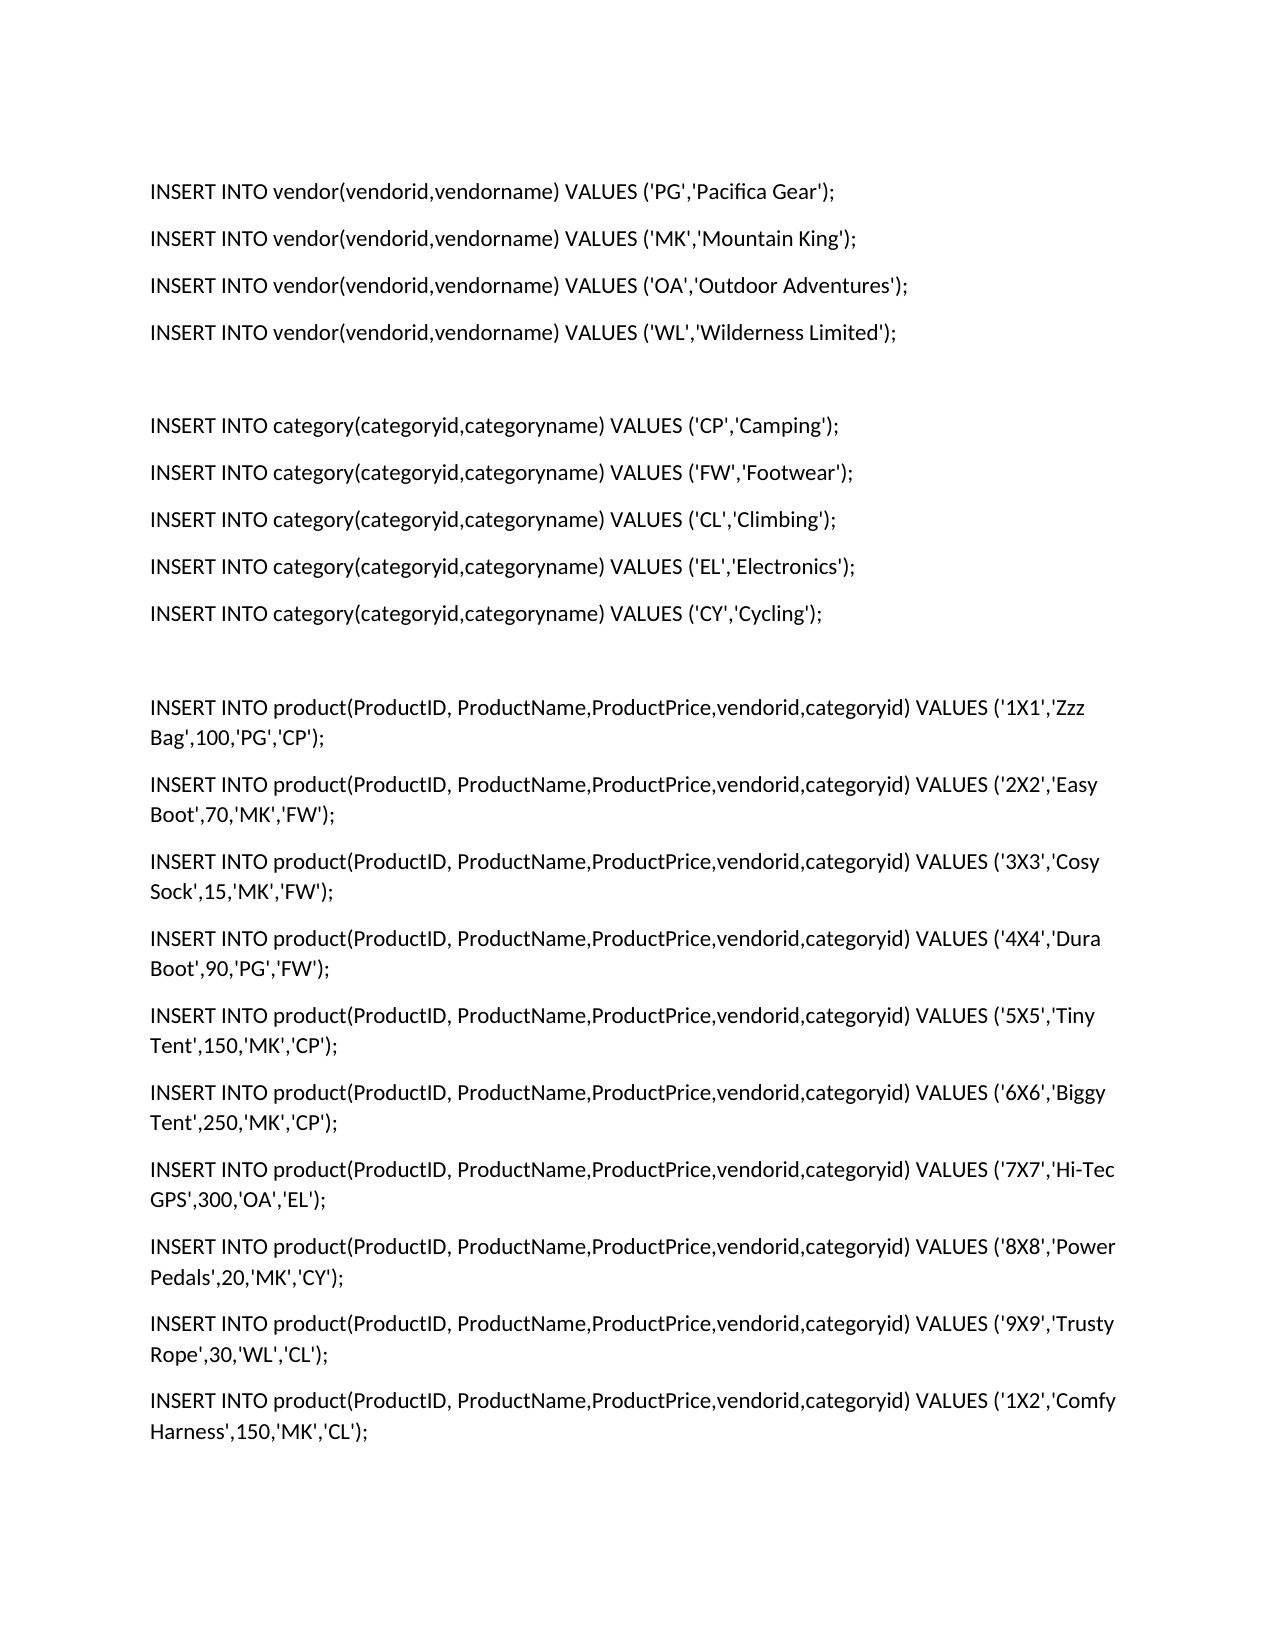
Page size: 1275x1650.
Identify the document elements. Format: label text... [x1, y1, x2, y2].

text INSERT INTO product(ProductID, ProductName,ProductPrice,vendorid,categoryid) VALUES ('1X1','Zzz Bag',100,'PG','CP'); [150, 693, 1125, 751]
text INSERT INTO product(ProductID, ProductName,ProductPrice,vendorid,categoryid) VALUES ('9X9','Trusty Rope',30,'WL','CL'); [150, 1309, 1125, 1368]
text INSERT INTO category(categoryid,categoryname) VALUES ('EL','Electronics'); [150, 552, 1125, 580]
text INSERT INTO product(ProductID, ProductName,ProductPrice,vendorid,categoryid) VALUES ('4X4','Dura Boot',90,'PG','FW'); [150, 924, 1125, 982]
text INSERT INTO vendor(vendorid,vendorname) VALUES ('MK','Mountain King'); [150, 224, 1125, 252]
text INSERT INTO product(ProductID, ProductName,ProductPrice,vendorid,categoryid) VALUES ('1X2','Comfy Harness',150,'MK','CL'); [150, 1387, 1125, 1445]
text INSERT INTO product(ProductID, ProductName,ProductPrice,vendorid,categoryid) VALUES ('2X2','Easy Boot',70,'MK','FW'); [150, 770, 1125, 828]
text INSERT INTO product(ProductID, ProductName,ProductPrice,vendorid,categoryid) VALUES ('3X3','Cosy Sock',15,'MK','FW'); [150, 847, 1125, 905]
text INSERT INTO category(categoryid,categoryname) VALUES ('CY','Cycling'); [150, 599, 1125, 627]
text INSERT INTO category(categoryid,categoryname) VALUES ('CL','Climbing'); [150, 505, 1125, 533]
text INSERT INTO vendor(vendorid,vendorname) VALUES ('WL','Wilderness Limited'); [150, 318, 1125, 346]
text INSERT INTO product(ProductID, ProductName,ProductPrice,vendorid,categoryid) VALUES ('5X5','Tiny Tent',150,'MK','CP'); [150, 1001, 1125, 1059]
text INSERT INTO vendor(vendorid,vendorname) VALUES ('OA','Outdoor Adventures'); [150, 271, 1125, 299]
text INSERT INTO vendor(vendorid,vendorname) VALUES ('PG','Pacifica Gear'); [150, 177, 1125, 205]
text INSERT INTO category(categoryid,categoryname) VALUES ('FW','Footwear'); [150, 458, 1125, 486]
text INSERT INTO product(ProductID, ProductName,ProductPrice,vendorid,categoryid) VALUES ('6X6','Biggy Tent',250,'MK','CP'); [150, 1078, 1125, 1136]
text INSERT INTO category(categoryid,categoryname) VALUES ('CP','Camping'); [150, 412, 1125, 439]
text INSERT INTO product(ProductID, ProductName,ProductPrice,vendorid,categoryid) VALUES ('7X7','Hi-Tec GPS',300,'OA','EL'); [150, 1155, 1125, 1213]
text INSERT INTO product(ProductID, ProductName,ProductPrice,vendorid,categoryid) VALUES ('8X8','Power Pedals',20,'MK','CY'); [150, 1232, 1125, 1291]
